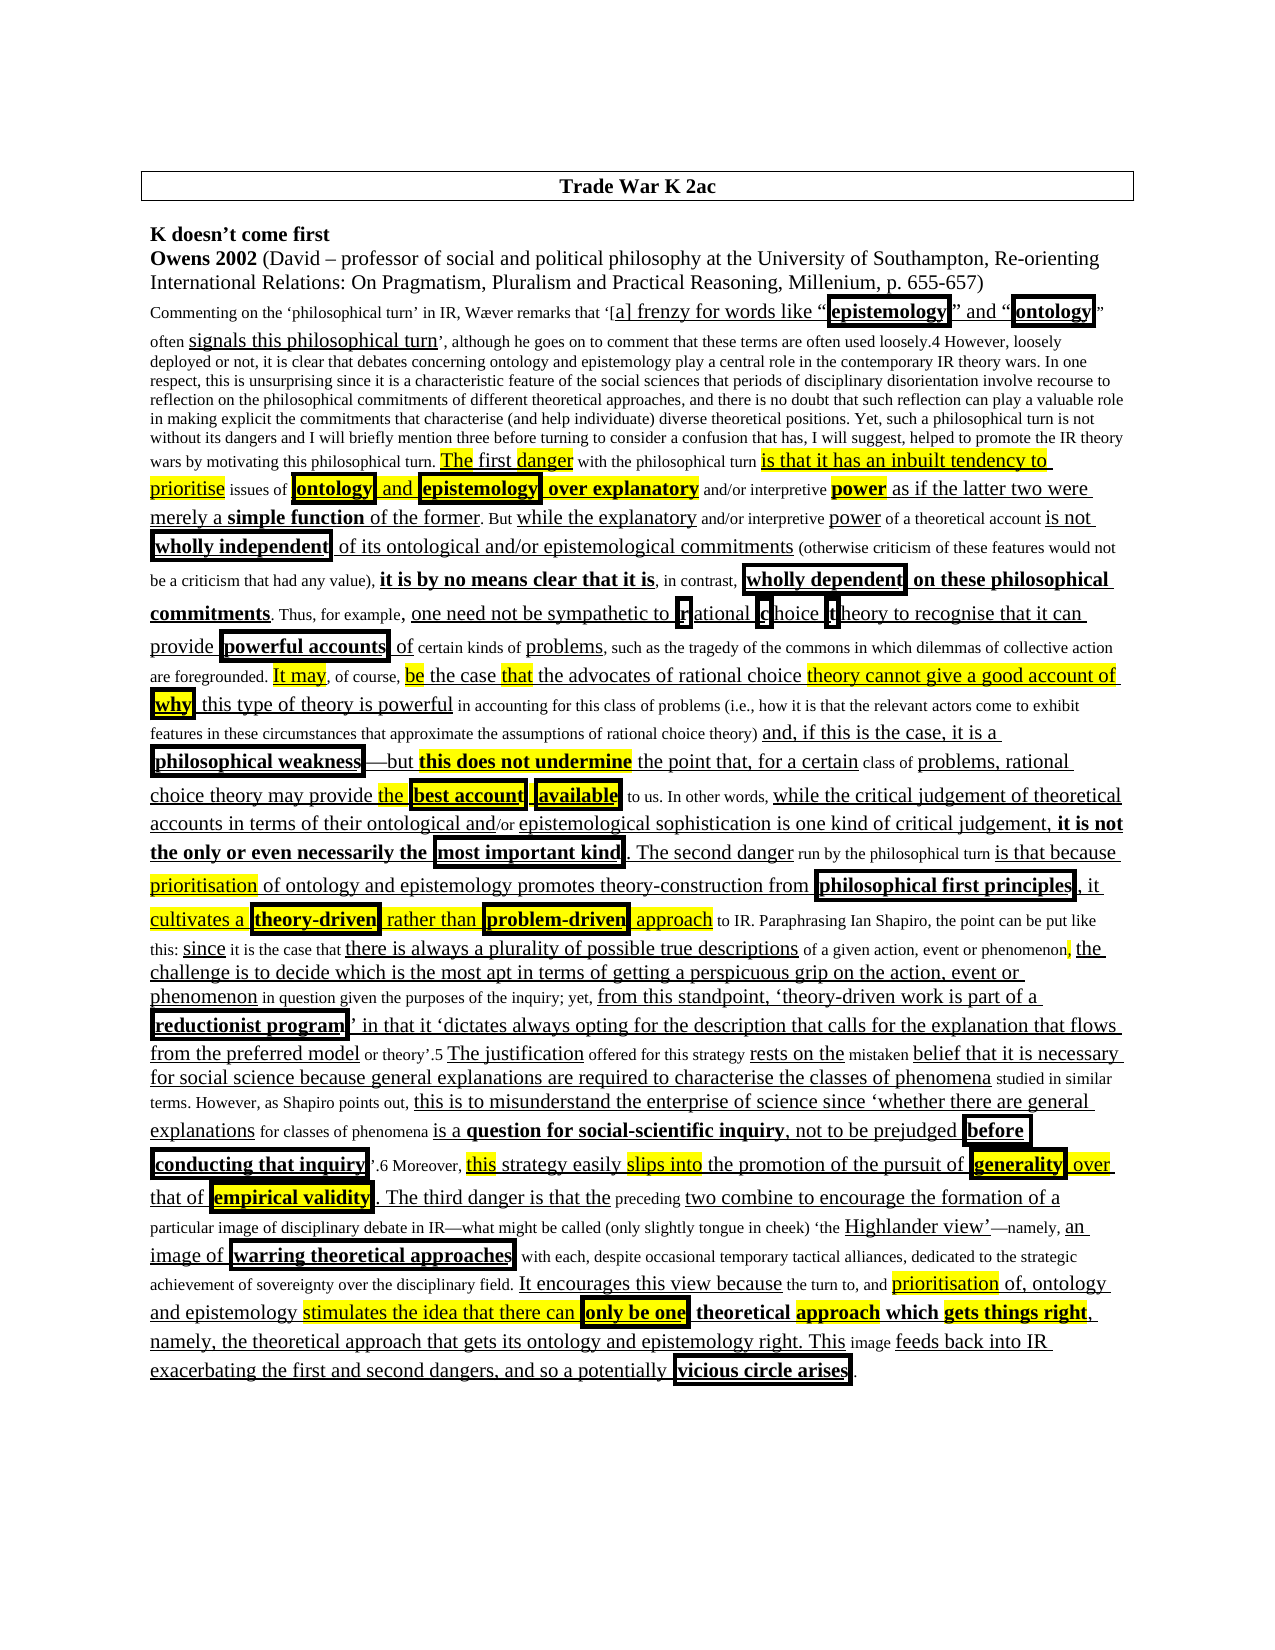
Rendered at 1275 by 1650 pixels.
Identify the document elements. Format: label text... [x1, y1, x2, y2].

subtitle K doesn’t come first [150, 222, 1125, 246]
text Commenting on the ‘philosophical turn’ in IR, Wæver remarks that ‘[a] frenzy for words like “epistemology” and “ontology” often signals this philosophical turn’, although he goes on to comment that these terms are often used loosely.4 However, loosely deployed or not, it is clear that debates concerning ontology and epistemology play a central role in the contemporary IR theory wars. In one respect, this is unsurprising since it is a characteristic feature of the social sciences that periods of disciplinary disorientation involve recourse to reflection on the philosophical commitments of different theoretical approaches, and there is no doubt that such reflection can play a valuable role in making explicit the commitments that characterise (and help individuate) diverse theoretical positions. Yet, such a philosophical turn is not without its dangers and I will briefly mention three before turning to consider a confusion that has, I will suggest, helped to promote the IR theory wars by motivating this philosophical turn. The first danger with the philosophical turn is that it has an inbuilt tendency to prioritise issues of ontology and epistemology over explanatory and/or interpretive power as if the latter two were merely a simple function of the former. But while the explanatory and/or interpretive power of a theoretical account is not wholly independent of its ontological and/or epistemological commitments (otherwise criticism of these features would not be a criticism that had any value), it is by no means clear that it is, in contrast, wholly dependent on these philosophical commitments. Thus, for example, one need not be sympathetic to rational choice theory to recognise that it can provide powerful accounts of certain kinds of problems, such as the tragedy of the commons in which dilemmas of collective action are foregrounded. It may, of course, be the case that the advocates of rational choice theory cannot give a good account of why this type of theory is powerful in accounting for this class of problems (i.e., how it is that the relevant actors come to exhibit features in these circumstances that approximate the assumptions of rational choice theory) and, if this is the case, it is a philosophical weakness—but this does not undermine the point that, for a certain class of problems, rational choice theory may provide the best account available to us. In other words, while the critical judgement of theoretical accounts in terms of their ontological and/or epistemological sophistication is one kind of critical judgement, it is not the only or even necessarily the most important kind. The second danger run by the philosophical turn is that because prioritisation of ontology and epistemology promotes theory-construction from philosophical first principles, it cultivates a theory-driven rather than problem-driven approach to IR. Paraphrasing Ian Shapiro, the point can be put like this: since it is the case that there is always a plurality of possible true descriptions of a given action, event or phenomenon, the challenge is to decide which is the most apt in terms of getting a perspicuous grip on the action, event or phenomenon in question given the purposes of the inquiry; yet, from this standpoint, ‘theory-driven work is part of a reductionist program’ in that it ‘dictates always opting for the description that calls for the explanation that flows from the preferred model or theory’.5 The justification offered for this strategy rests on the mistaken belief that it is necessary for social science because general explanations are required to characterise the classes of phenomena studied in similar terms. However, as Shapiro points out, this is to misunderstand the enterprise of science since ‘whether there are general explanations for classes of phenomena is a question for social-scientific inquiry, not to be prejudged before conducting that inquiry’.6 Moreover, this strategy easily slips into the promotion of the pursuit of generality over that of empirical validity. The third danger is that the preceding two combine to encourage the formation of a particular image of disciplinary debate in IR—what might be called (only slightly tongue in cheek) ‘the Highlander view’—namely, an image of warring theoretical approaches with each, despite occasional temporary tactical alliances, dedicated to the strategic achievement of sovereignty over the disciplinary field. It encourages this view because the turn to, and prioritisation of, ontology and epistemology stimulates the idea that there can only be one theoretical approach which gets things right, namely, the theoretical approach that gets its ontology and epistemology right. This image feeds back into IR exacerbating the first and second dangers, and so a potentially vicious circle arises. [150, 294, 1125, 1386]
text Owens 2002 (David – professor of social and political philosophy at the University of Southampton, Re-orienting International Relations: On Pragmatism, Pluralism and Practical Reasoning, Millenium, p. 655-657) [150, 246, 1125, 294]
subtitle Trade War K 2ac [142, 172, 1133, 200]
